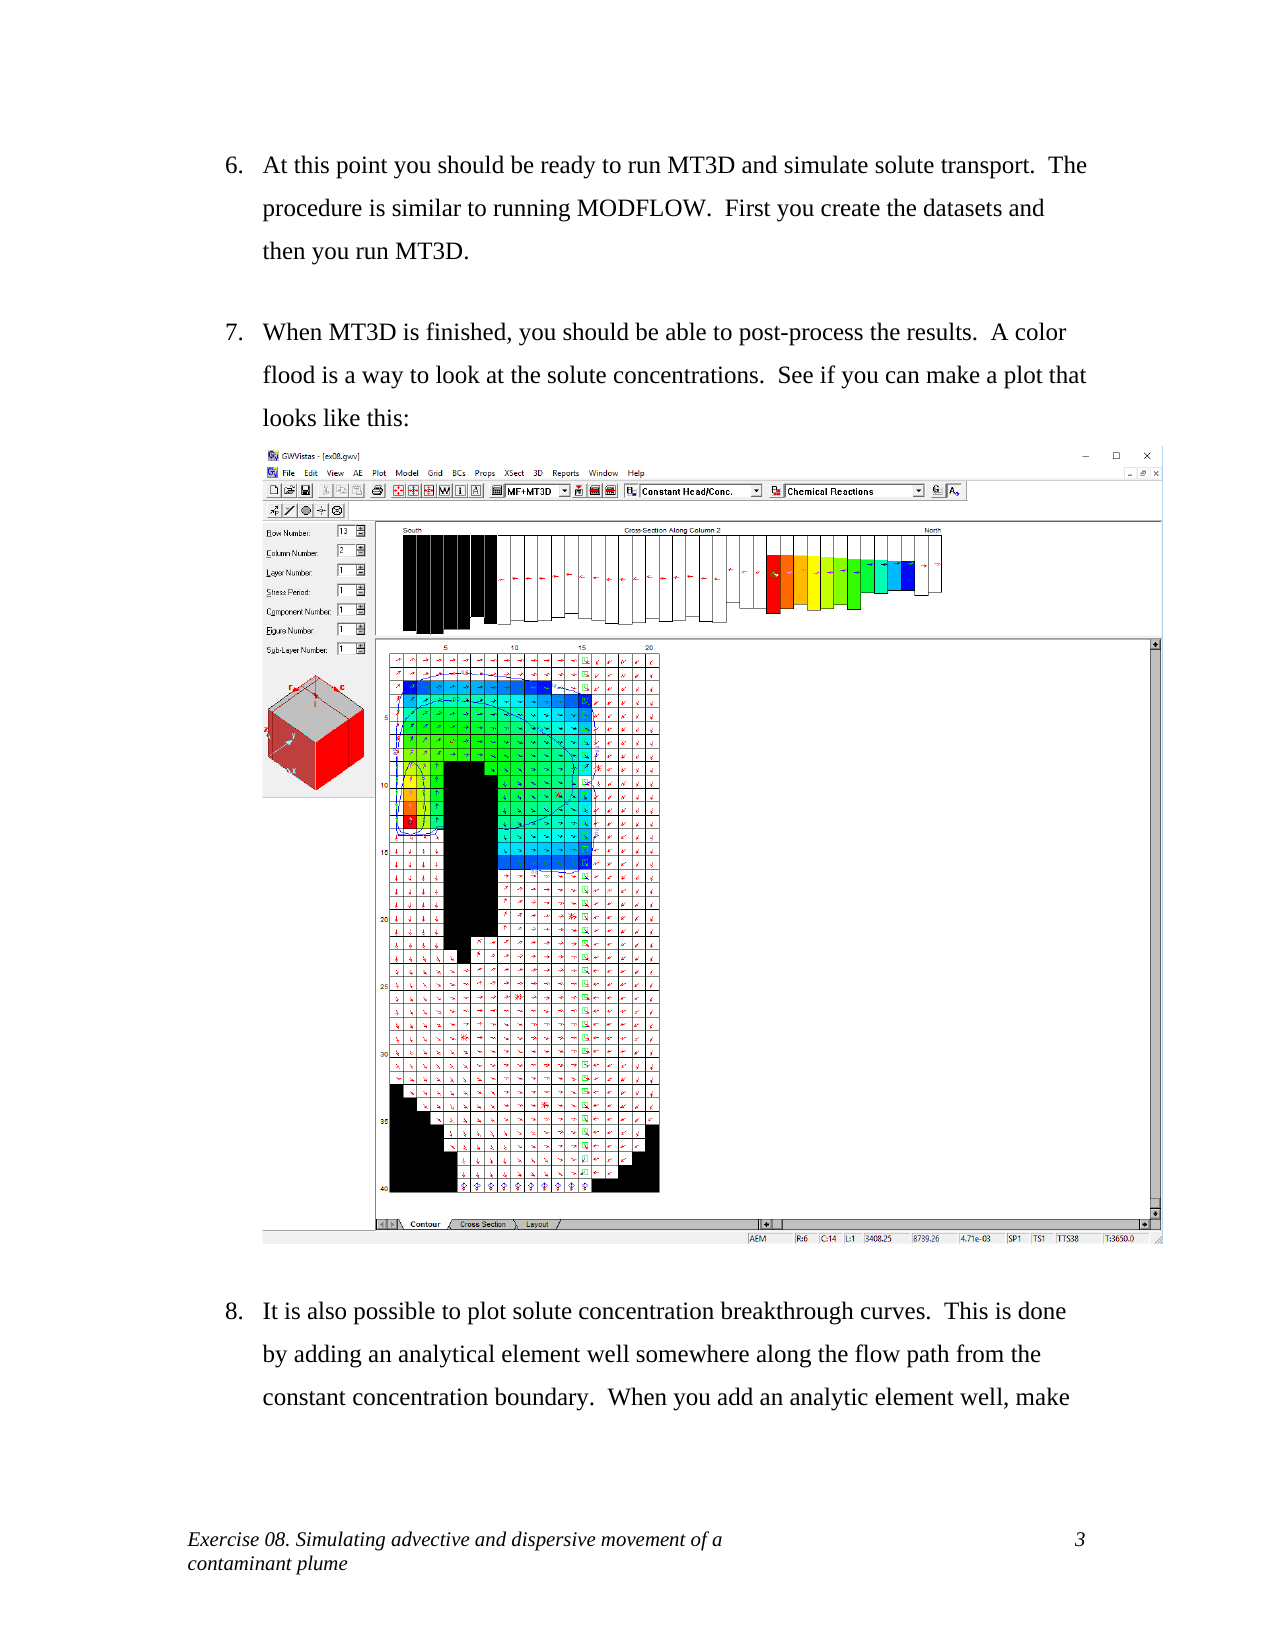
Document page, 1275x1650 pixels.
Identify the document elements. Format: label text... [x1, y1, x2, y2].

picture [262, 446, 1163, 1244]
list At this point you should be ready to run MT3D and simulate solute transport. The procedure is similar to running MODFLOW. First you create the datasets and then you run MT3D. [225, 150, 1087, 265]
